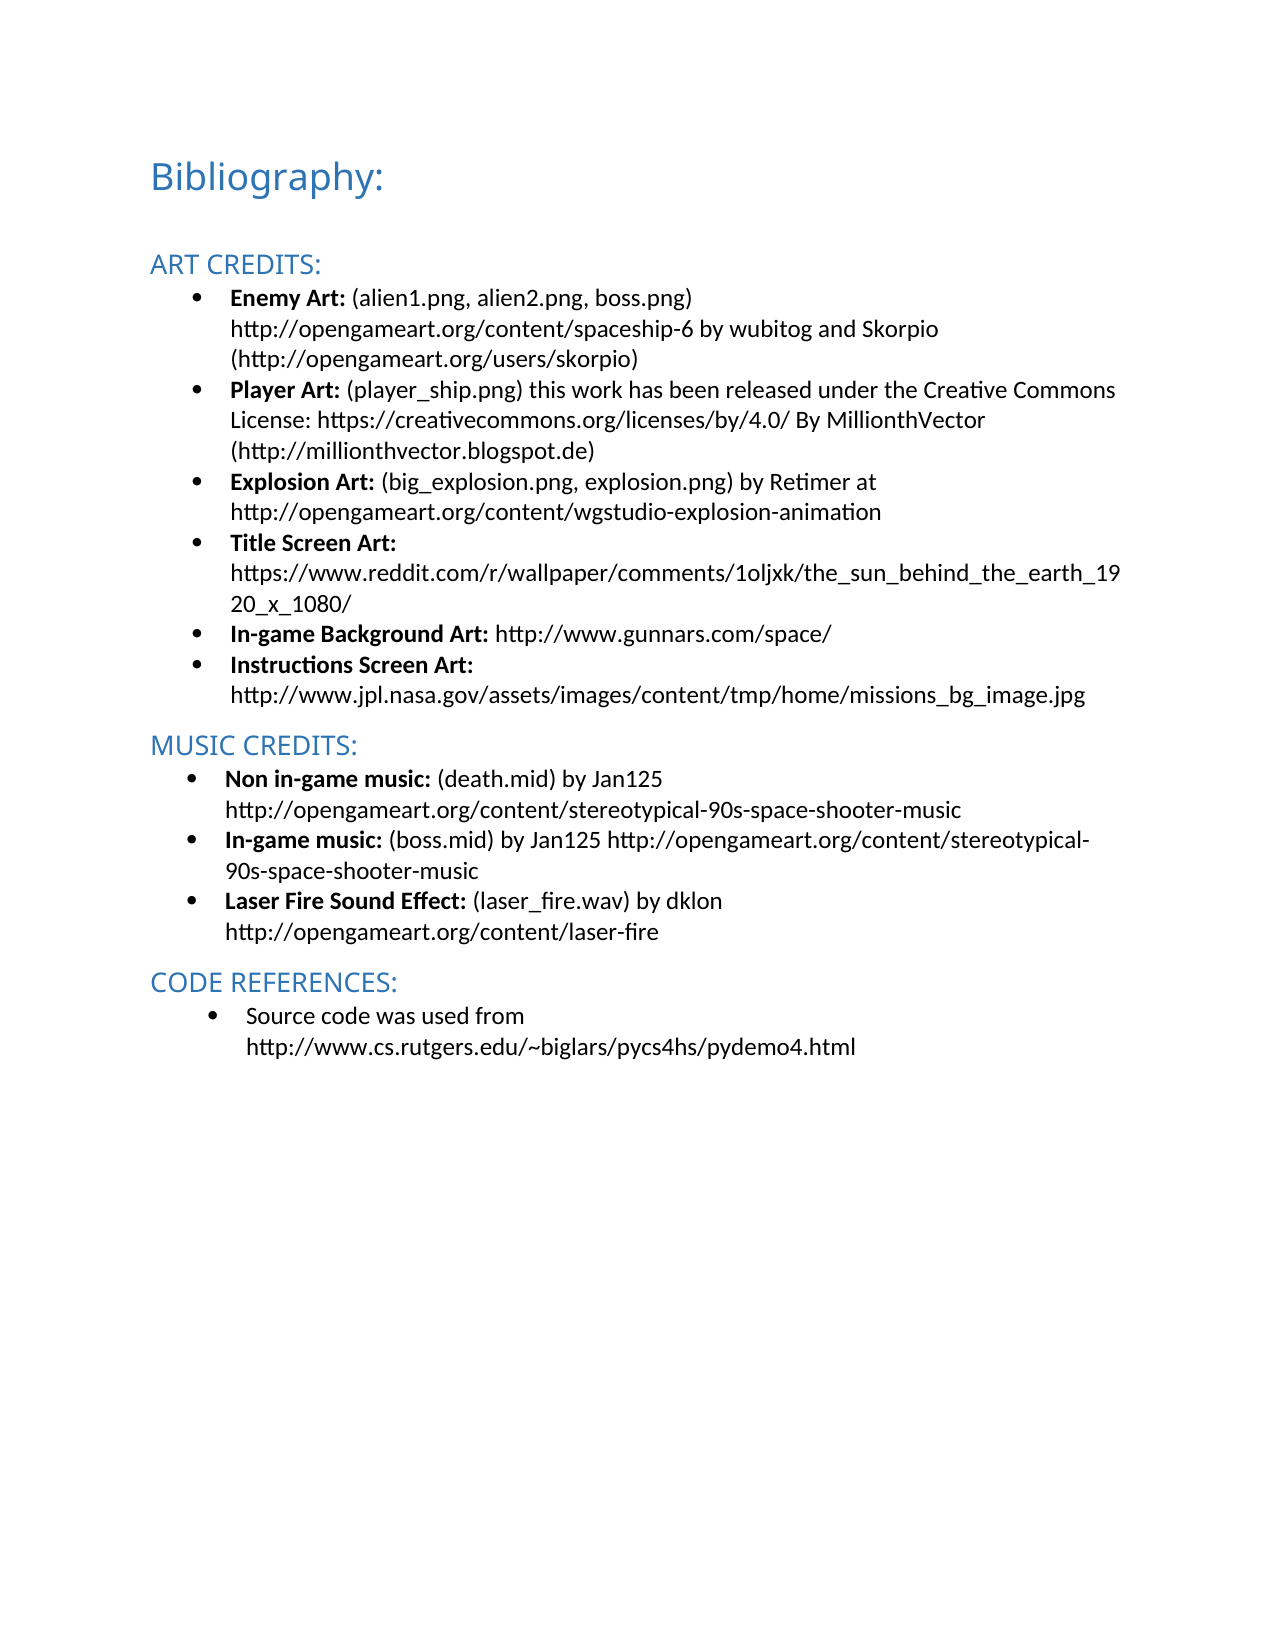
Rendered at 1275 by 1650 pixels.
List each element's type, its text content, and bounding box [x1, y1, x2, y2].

subtitle MUSIC CREDITS: [150, 727, 1125, 763]
list Source code was used from http://www.cs.rutgers.edu/~biglars/pycs4hs/pydemo4.html [208, 1000, 1125, 1061]
list Title Screen Art: https://www.reddit.com/r/wallpaper/comments/1oljxk/the_sun_behind_the_earth_1920_x_1080/ [193, 527, 1125, 618]
list Laser Fire Sound Effect: (laser_fire.wav) by dklon http://opengameart.org/content/laser-fire [187, 886, 1125, 947]
list In-game music: (boss.mid) by Jan125 http://opengameart.org/content/stereotypical-90s-space-shooter-music [187, 824, 1125, 886]
list Instructions Screen Art: http://www.jpl.nasa.gov/assets/images/content/tmp/home/missions_bg_image.jpg [193, 649, 1125, 710]
list Explosion Art: (big_explosion.png, explosion.png) by Retimer at http://opengameart.org/content/wgstudio-explosion-animation [193, 466, 1125, 527]
list Non in-game music: (death.mid) by Jan125 http://opengameart.org/content/stereotypical-90s-space-shooter-music [187, 763, 1125, 824]
subtitle CODE REFERENCES: [150, 963, 1125, 1000]
list In-game Background Art: http://www.gunnars.com/space/ [193, 618, 1125, 649]
subtitle ART CREDITS: [150, 246, 1125, 283]
subtitle Bibliography: [150, 150, 1125, 201]
list Enemy Art: (alien1.png, alien2.png, boss.png) http://opengameart.org/content/spaceship-6 by wubitog and Skorpio (http://opengameart.org/users/skorpio) [193, 283, 1125, 374]
list Player Art: (player_ship.png) this work has been released under the Creative Commons License: https://creativecommons.org/licenses/by/4.0/ By MillionthVector (http://millionthvector.blogspot.de) [193, 374, 1125, 466]
